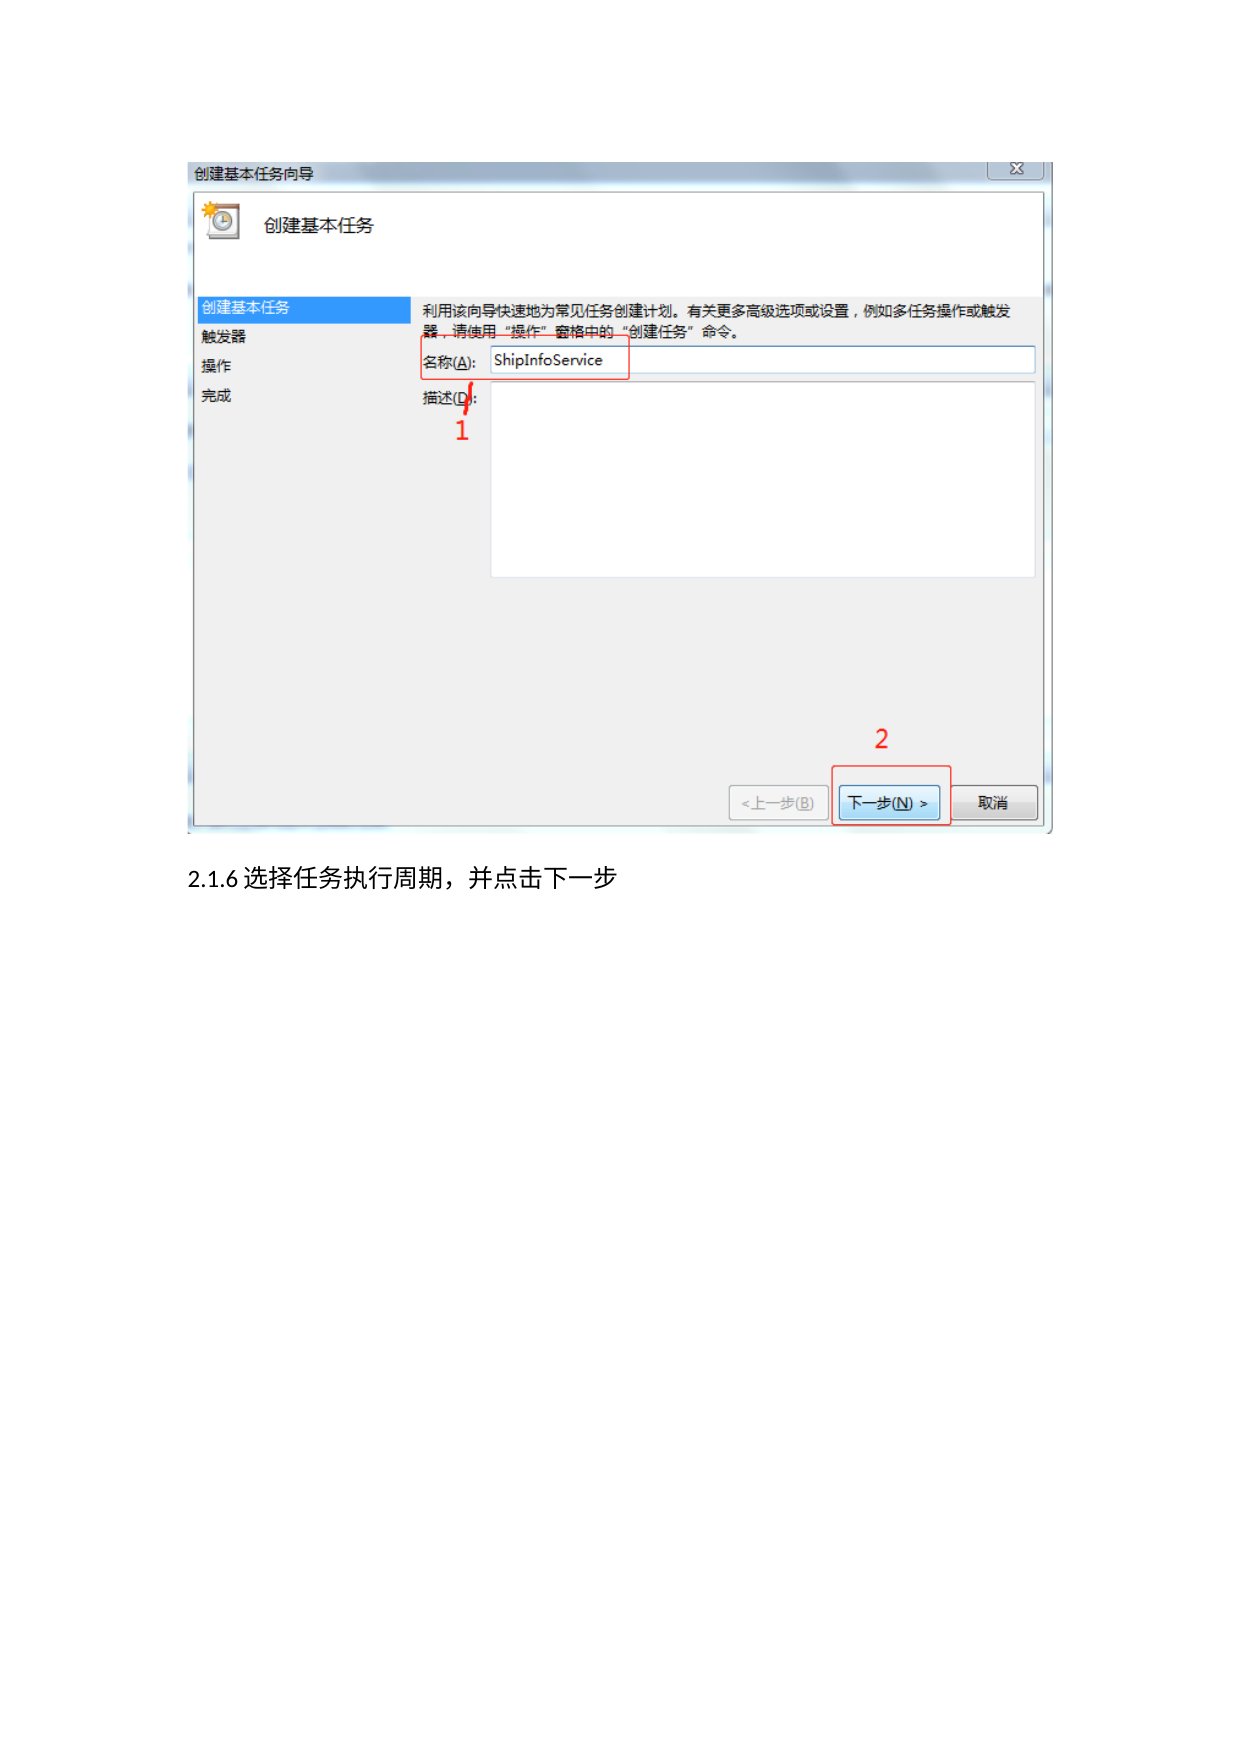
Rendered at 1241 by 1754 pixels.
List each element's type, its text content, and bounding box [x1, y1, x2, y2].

text 2.1.6选择任务执行周期，并点击下一步 [187, 844, 1053, 909]
picture [187, 162, 1053, 834]
